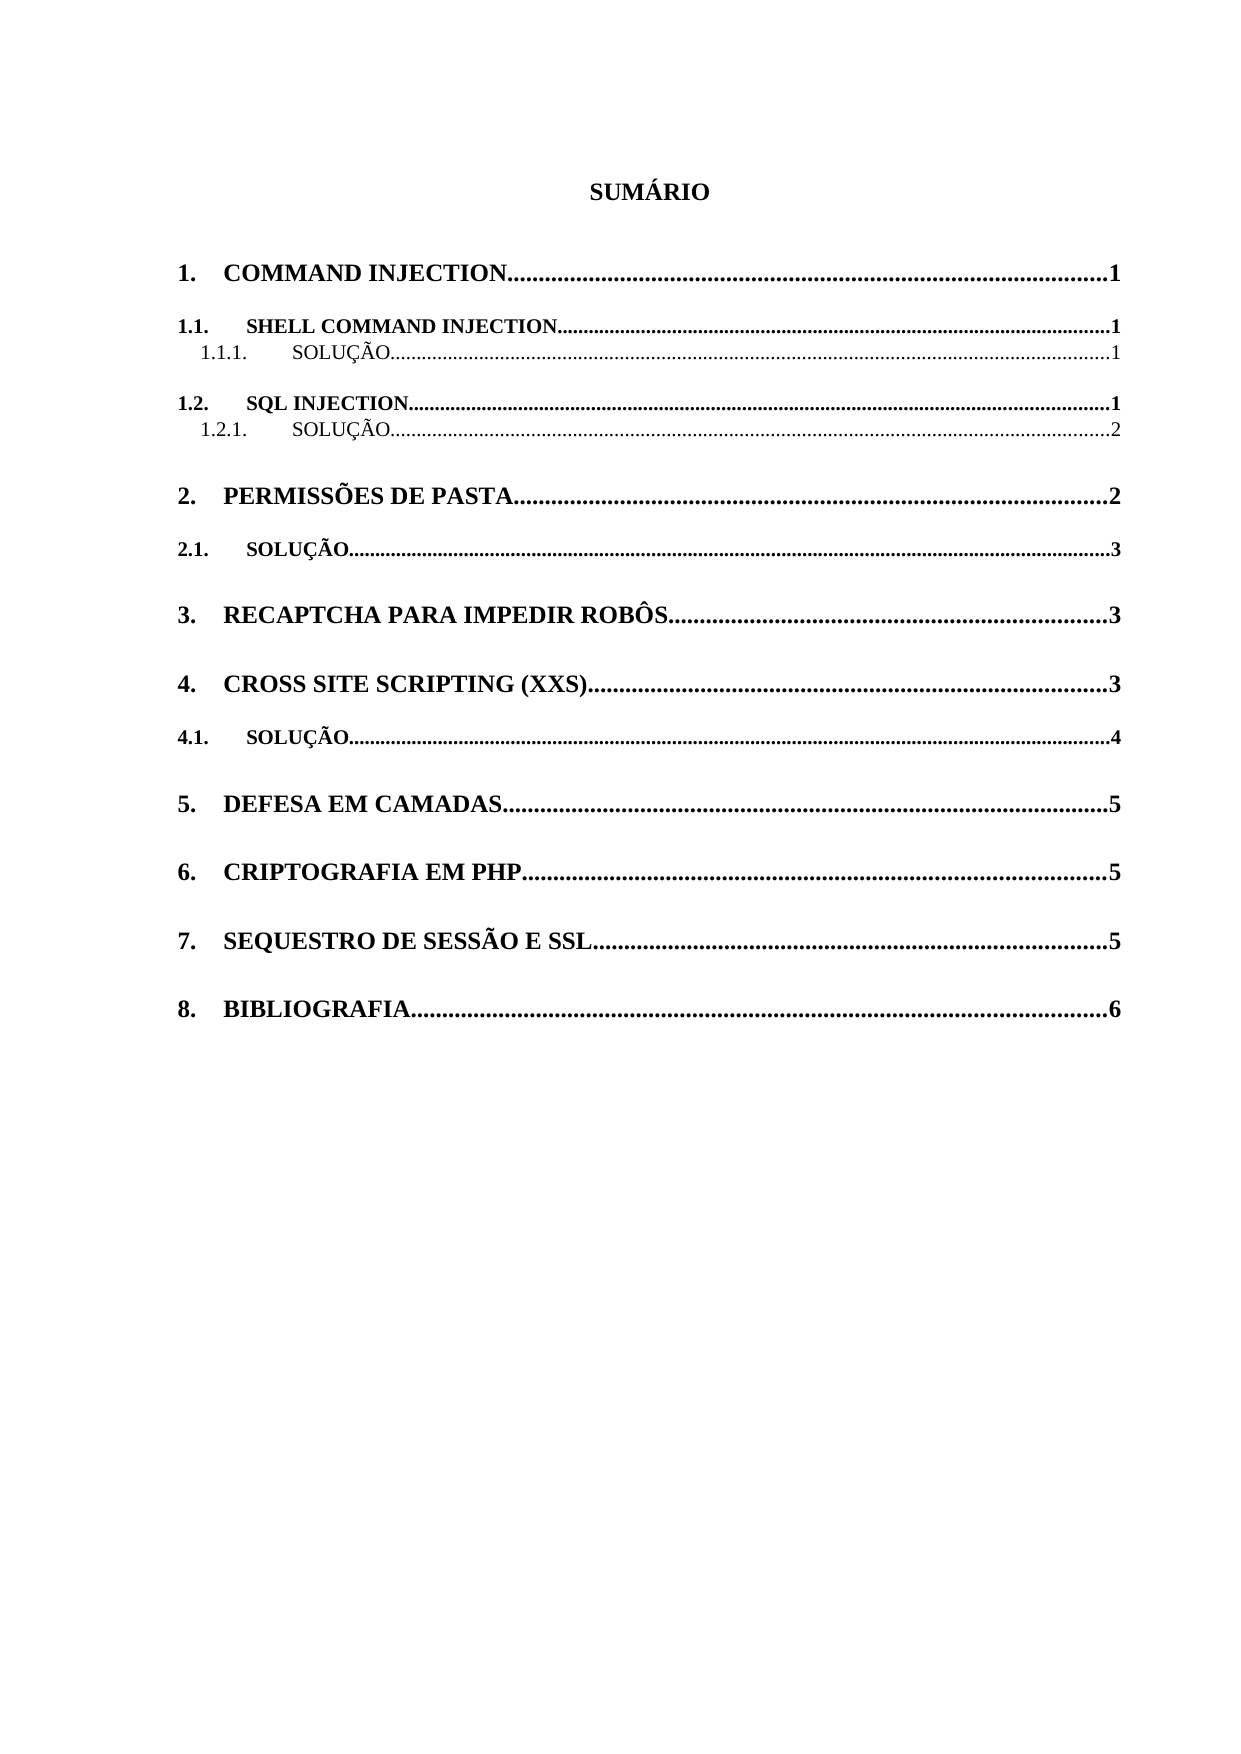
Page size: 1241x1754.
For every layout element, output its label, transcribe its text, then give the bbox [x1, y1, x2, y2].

text 2.1. SOLUÇÃO 3 [177, 537, 1122, 561]
text 4.1. SOLUÇÃO 4 [177, 725, 1122, 749]
text 4. cross site scripting (xxs) 3 [177, 669, 1122, 698]
text 7. sequestro de sessão e ssl 5 [177, 926, 1122, 955]
text 8. BIBLIOGRAFIA 6 [177, 994, 1122, 1023]
text 5. defesa em camadas 5 [177, 789, 1122, 818]
text SUMÁRIO [177, 177, 1122, 206]
text 1.2.1. SOLUÇÃO 2 [200, 417, 1122, 441]
text 1.1.1. SOLUÇÃO 1 [200, 340, 1122, 364]
text 1.2. SQL INJECTION 1 [177, 391, 1122, 415]
text 2. permissões de pasta 2 [177, 481, 1122, 510]
text 1.1. SHELL COMMAND INJECTION 1 [177, 314, 1122, 338]
text 1. COMMAND INJECTION 1 [177, 258, 1122, 287]
text 6. criptografia em php 5 [177, 857, 1122, 886]
text 3. recaptcha para impedir robôs 3 [177, 601, 1122, 629]
